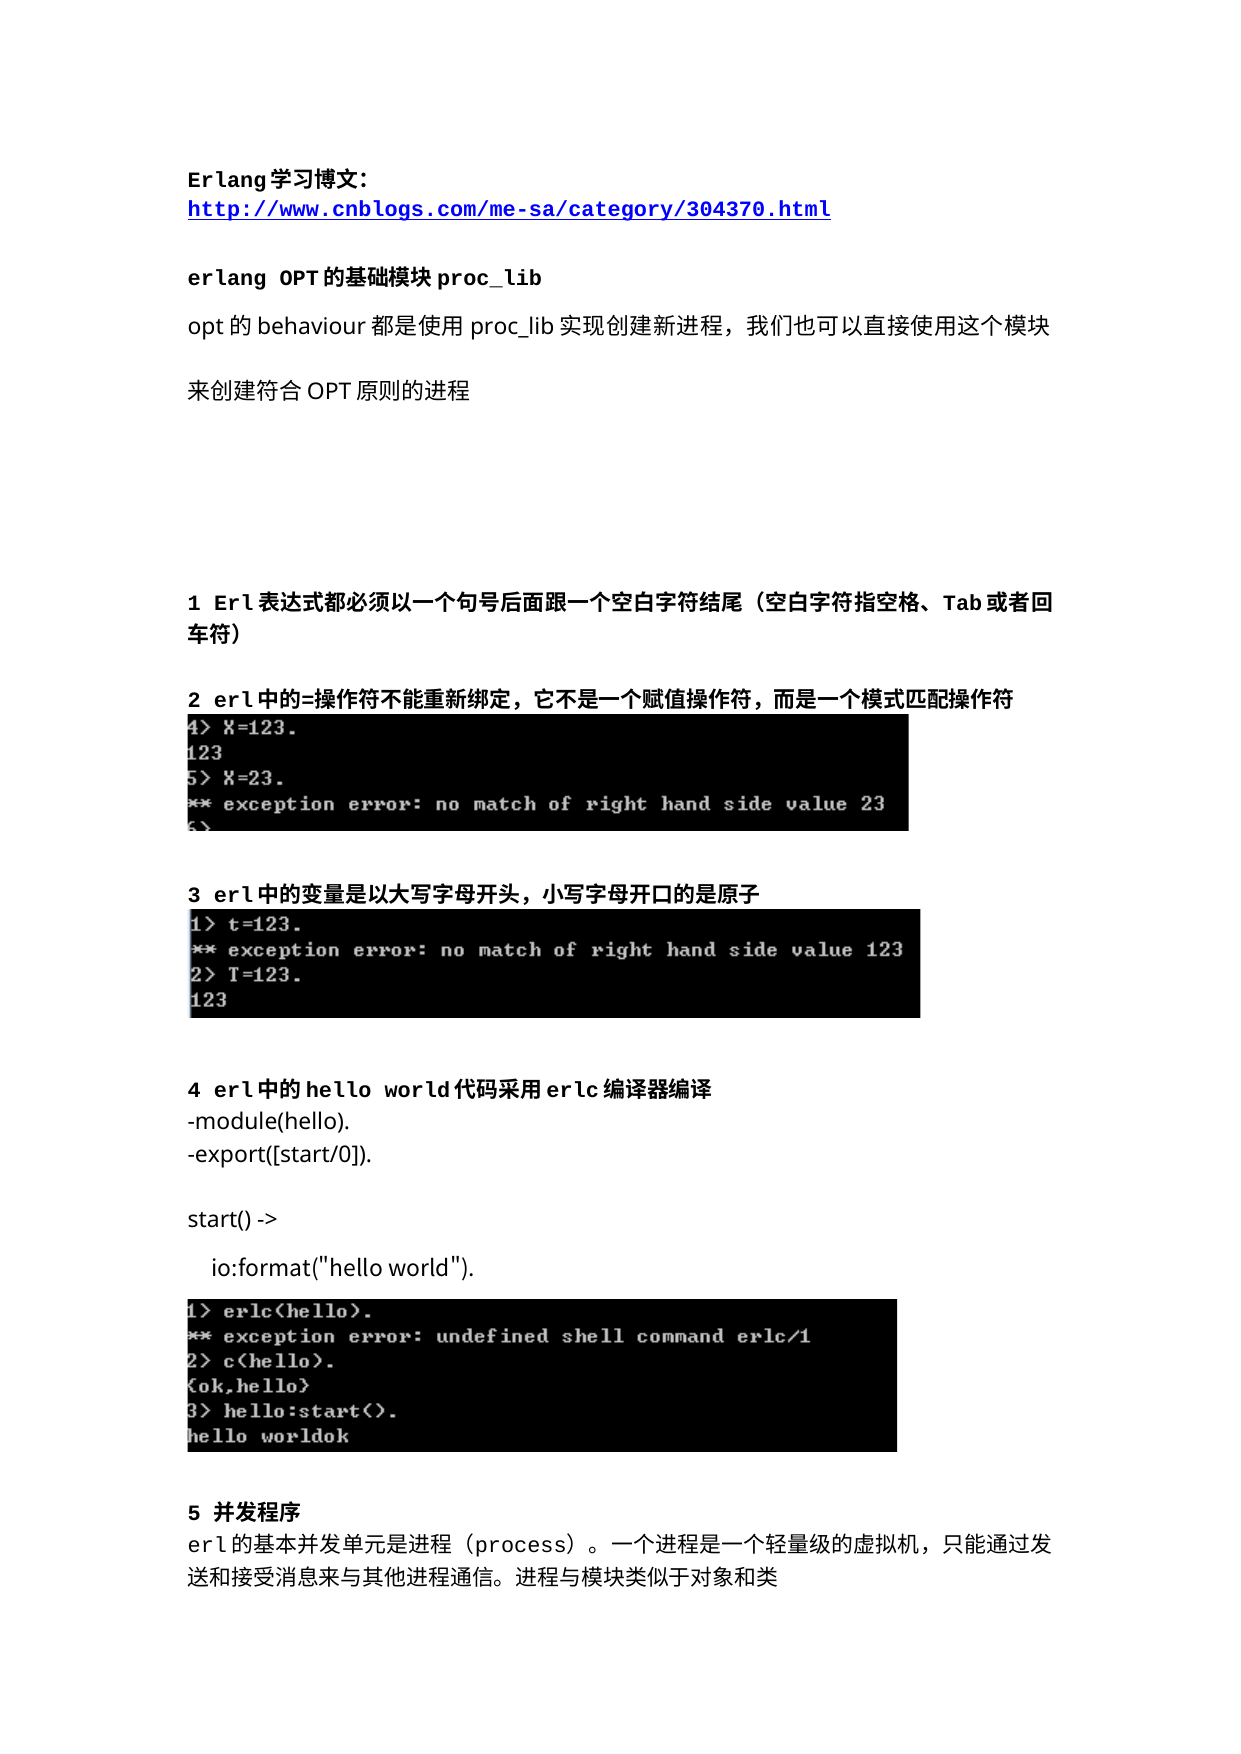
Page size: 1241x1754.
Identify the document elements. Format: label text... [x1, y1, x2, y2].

text 3 erl中的变量是以大写字母开头，小写字母开口的是原子 [187, 877, 1053, 909]
text -export([start/0]). [187, 1137, 1053, 1169]
text -module(hello). [187, 1104, 1053, 1137]
text erlang OPT的基础模块proc_lib [187, 259, 1053, 292]
text 2 erl中的=操作符不能重新绑定，它不是一个赋值操作符，而是一个模式匹配操作符 [187, 682, 1053, 714]
text io:format("hello world"). [187, 1234, 1053, 1299]
text 1 Erl表达式都必须以一个句号后面跟一个空白字符结尾（空白字符指空格、Tab或者回车符） [187, 584, 1053, 649]
picture [187, 909, 921, 1018]
text start() -> [187, 1202, 1053, 1234]
text 4 erl中的hello world代码采用erlc编译器编译 [187, 1072, 1053, 1104]
picture [187, 1299, 898, 1452]
picture [187, 714, 909, 831]
text http://www.cnblogs.com/me-sa/category/304370.html [187, 194, 1053, 227]
text Erlang学习博文： [187, 162, 1053, 194]
text erl的基本并发单元是进程（process）。一个进程是一个轻量级的虚拟机，只能通过发送和接受消息来与其他进程通信。进程与模块类似于对象和类 [187, 1527, 1053, 1592]
text 5 并发程序 [187, 1494, 1053, 1527]
text opt的behaviour都是使用proc_lib实现创建新进程，我们也可以直接使用这个模块来创建符合OPT原则的进程 [187, 292, 1053, 422]
